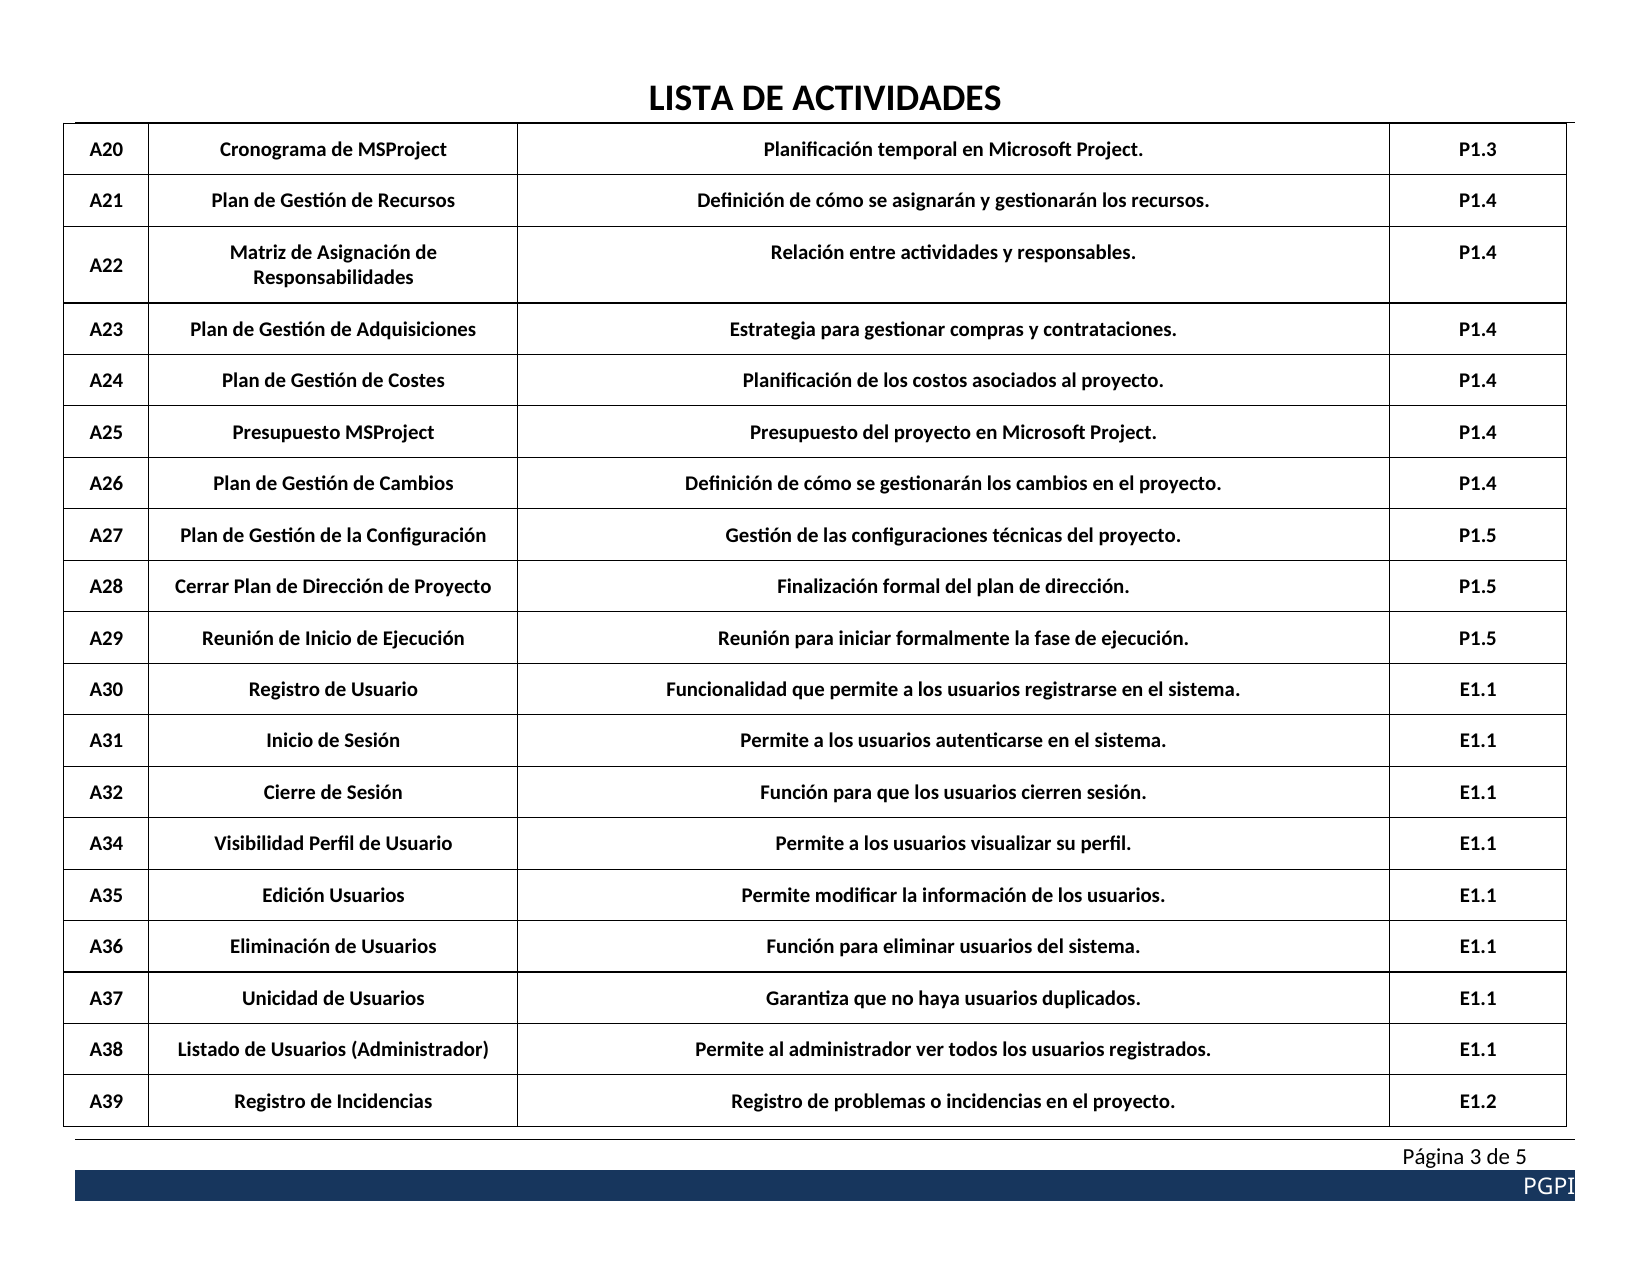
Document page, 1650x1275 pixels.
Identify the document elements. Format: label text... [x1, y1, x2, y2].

table_cell A21 [64, 175, 148, 226]
table_cell Plan de Gestión de Recursos [149, 175, 517, 226]
table_cell P1.4 [1390, 304, 1566, 354]
table_cell Definición de cómo se asignarán y gestionarán los recursos. [518, 175, 1389, 226]
table_cell E1.1 [1390, 870, 1566, 920]
table_cell Plan de Gestión de Cambios [149, 458, 517, 508]
table_cell Registro de Incidencias [149, 1075, 517, 1126]
table_cell A30 [64, 664, 148, 714]
table_cell Reunión de Inicio de Ejecución [149, 612, 517, 663]
table_cell Cerrar Plan de Dirección de Proyecto [149, 561, 517, 611]
table_cell Presupuesto MSProject [149, 406, 517, 457]
table_cell Cierre de Sesión [149, 767, 517, 817]
table_cell A29 [64, 612, 148, 663]
table_cell Registro de problemas o incidencias en el proyecto. [518, 1075, 1389, 1126]
table_cell Eliminación de Usuarios [149, 921, 517, 971]
table_cell P1.4 [1390, 458, 1566, 508]
table_cell Registro de Usuario [149, 664, 517, 714]
table_cell E1.1 [1390, 818, 1566, 868]
table_cell E1.1 [1390, 1024, 1566, 1074]
table_cell A20 [64, 124, 148, 174]
table_cell Listado de Usuarios (Administrador) [149, 1024, 517, 1074]
table_cell Edición Usuarios [149, 870, 517, 920]
table_cell Unicidad de Usuarios [149, 973, 517, 1023]
table_cell A24 [64, 355, 148, 405]
table_cell P1.5 [1390, 509, 1566, 560]
table_cell P1.4 [1390, 227, 1566, 302]
table_cell E1.1 [1390, 715, 1566, 766]
table_cell A26 [64, 458, 148, 508]
table_cell Visibilidad Perfil de Usuario [149, 818, 517, 868]
table_cell Finalización formal del plan de dirección. [518, 561, 1389, 611]
table_cell Planificación de los costos asociados al proyecto. [518, 355, 1389, 405]
table_cell A28 [64, 561, 148, 611]
table_cell Matriz de Asignación de Responsabilidades [149, 227, 517, 302]
table_cell A27 [64, 509, 148, 560]
table_cell Garantiza que no haya usuarios duplicados. [518, 973, 1389, 1023]
table_cell Presupuesto del proyecto en Microsoft Project. [518, 406, 1389, 457]
table_cell Permite a los usuarios visualizar su perfil. [518, 818, 1389, 868]
table_cell Permite al administrador ver todos los usuarios registrados. [518, 1024, 1389, 1074]
table_cell E1.1 [1390, 767, 1566, 817]
table_cell Plan de Gestión de Adquisiciones [149, 304, 517, 354]
table_cell Planificación temporal en Microsoft Project. [518, 124, 1389, 174]
table_cell A38 [64, 1024, 148, 1074]
table_cell Definición de cómo se gestionarán los cambios en el proyecto. [518, 458, 1389, 508]
table_cell A34 [64, 818, 148, 868]
table_cell A31 [64, 715, 148, 766]
table_cell A23 [64, 304, 148, 354]
table_cell E1.1 [1390, 664, 1566, 714]
table_cell P1.5 [1390, 561, 1566, 611]
table_cell A36 [64, 921, 148, 971]
table_cell A22 [64, 227, 148, 302]
table_cell E1.2 [1390, 1075, 1566, 1126]
table_cell Estrategia para gestionar compras y contrataciones. [518, 304, 1389, 354]
table_cell A37 [64, 973, 148, 1023]
table_cell Gestión de las configuraciones técnicas del proyecto. [518, 509, 1389, 560]
table_cell A25 [64, 406, 148, 457]
table_cell Permite a los usuarios autenticarse en el sistema. [518, 715, 1389, 766]
table_cell P1.3 [1390, 124, 1566, 174]
table_cell P1.5 [1390, 612, 1566, 663]
table_cell A35 [64, 870, 148, 920]
table_cell Permite modificar la información de los usuarios. [518, 870, 1389, 920]
table_cell Funcionalidad que permite a los usuarios registrarse en el sistema. [518, 664, 1389, 714]
table_cell Cronograma de MSProject [149, 124, 517, 174]
table_cell A39 [64, 1075, 148, 1126]
table_cell Inicio de Sesión [149, 715, 517, 766]
table_cell Función para que los usuarios cierren sesión. [518, 767, 1389, 817]
table_cell Plan de Gestión de Costes [149, 355, 517, 405]
table_cell A32 [64, 767, 148, 817]
table_cell Plan de Gestión de la Configuración [149, 509, 517, 560]
table_cell Relación entre actividades y responsables. [518, 227, 1389, 302]
table_cell E1.1 [1390, 921, 1566, 971]
table_cell P1.4 [1390, 175, 1566, 226]
table_cell P1.4 [1390, 355, 1566, 405]
table_cell E1.1 [1390, 973, 1566, 1023]
table_cell P1.4 [1390, 406, 1566, 457]
table_cell Función para eliminar usuarios del sistema. [518, 921, 1389, 971]
table_cell Reunión para iniciar formalmente la fase de ejecución. [518, 612, 1389, 663]
